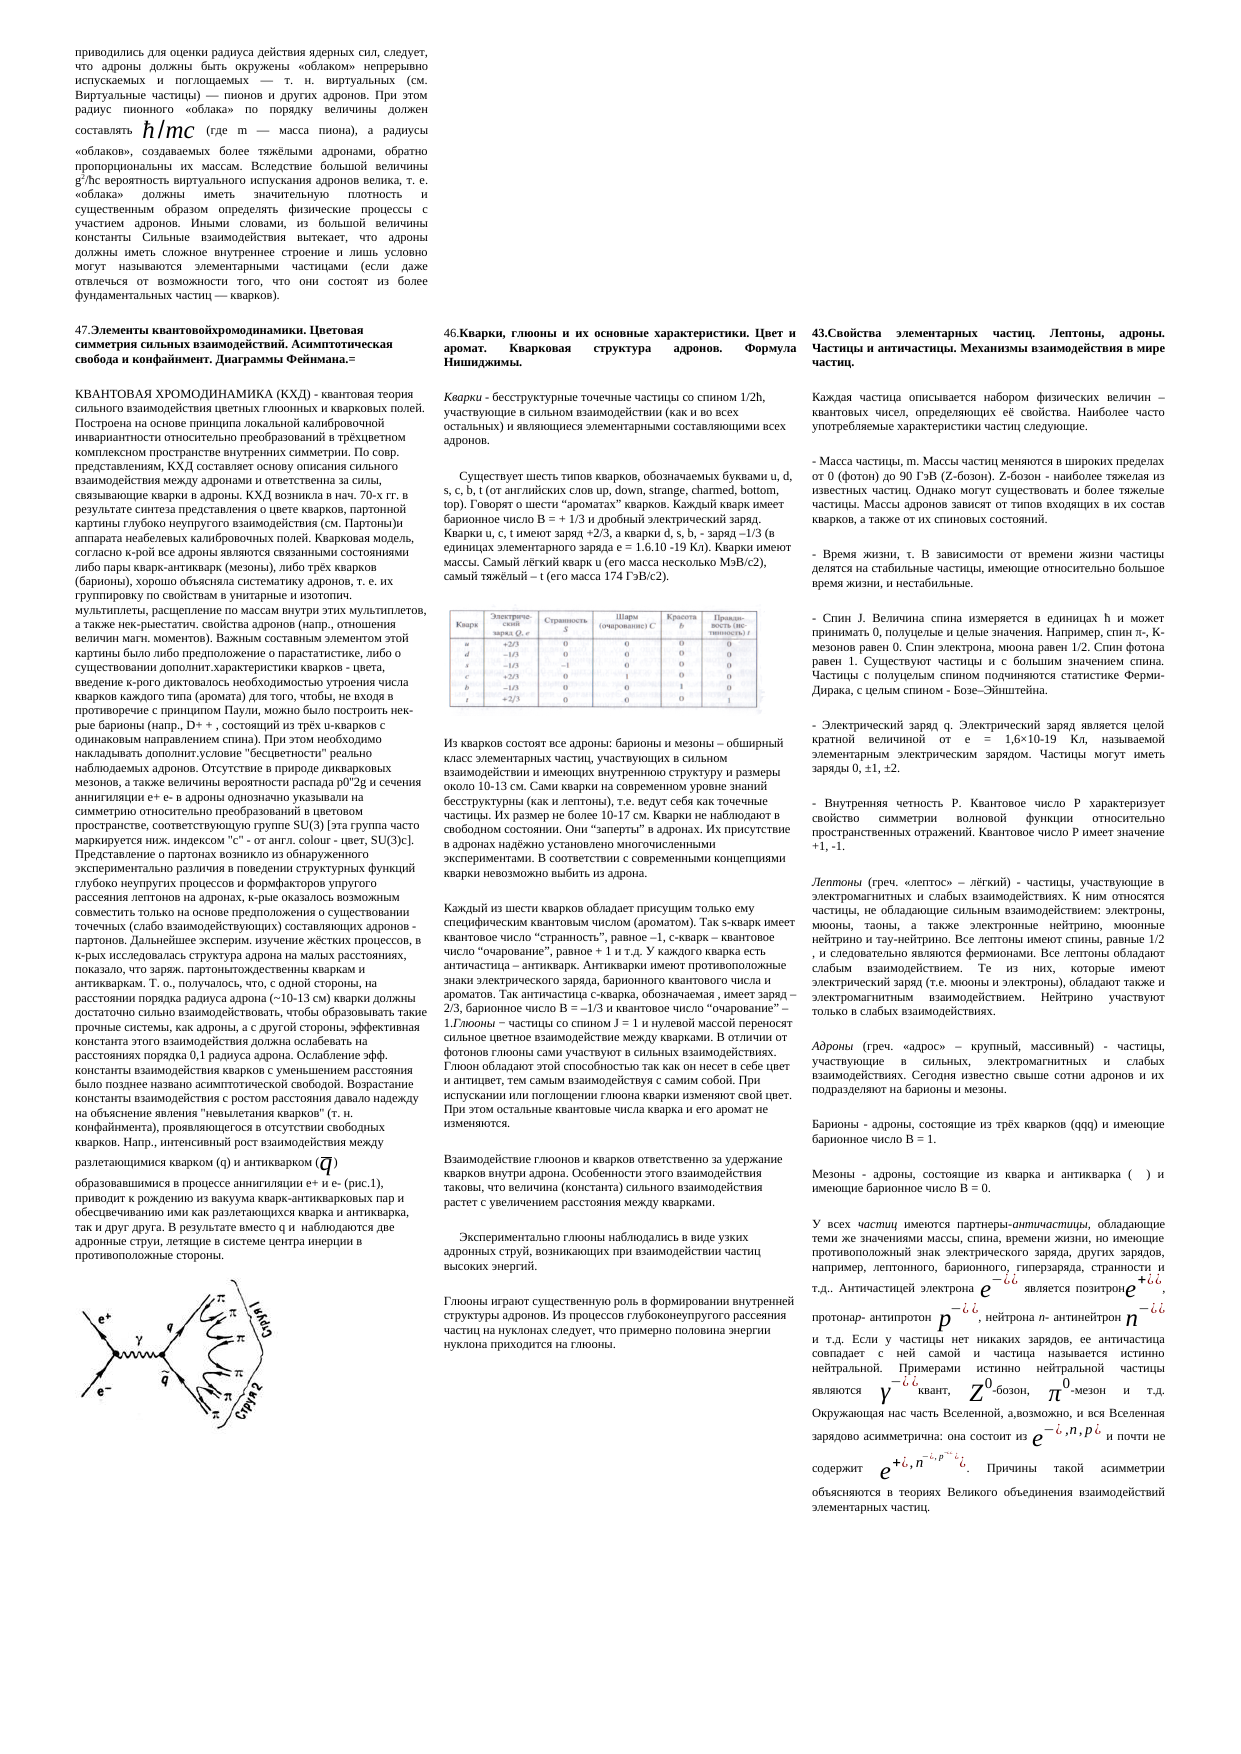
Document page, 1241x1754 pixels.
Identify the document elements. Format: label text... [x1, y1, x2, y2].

text Мезоны - адроны, состоящие из кварка и антикварка ( ) и имеющие барионное число B = 0. [812, 1167, 1165, 1196]
text Каждая частица описывается набором физических величин – квантовых чисел, определяющих её свойства. Наиболее часто употребляемые характеристики частиц следующие. [812, 390, 1165, 433]
text - Масса частицы, m. Массы частиц меняются в широких пределах от 0 (фотон) до 90 ГэВ (Z-бозон). Z-бозон - наиболее тяжелая из известных частиц. Однако могут существовать и более тяжелые частицы. Массы адронов зависят от типов входящих в их состав кварков, а также от их спиновых состояний. [812, 454, 1165, 526]
text Адроны (греч. «адрос» – крупный, массивный) - частицы, участвующие в сильных, электромагнитных и слабых взаимодействиях. Сегодня известно свыше сотни адронов и их подразделяют на барионы и мезоны. [812, 1039, 1165, 1096]
text - Время жизни, τ. В зависимости от времени жизни частицы делятся на стабильные частицы, имеющие относительно большое время жизни, и нестабильные. [812, 547, 1165, 590]
text Лептоны (греч. «лептос» – лёгкий) - частицы, участвующие в электромагнитных и слабых взаимодействиях. К ним относятся частицы, не обладающие сильным взаимодействием: электроны, мюоны, таоны, а также электронные нейтрино, мюонные нейтрино и тау-нейтрино. Все лептоны имеют спины, равные 1/2 , и следовательно являются фермионами. Все лептоны обладают слабым взаимодействием. Те из них, которые имеют электрический заряд (т.е. мюоны и электроны), обладают также и электромагнитным взаимодействием. Нейтрино участвуют только в слабых взаимодействиях. [812, 874, 1165, 1018]
text Экспериментально глюоны наблюдались в виде узких адронных струй, возникающих при взаимодействии частиц высоких энергий. [443, 1230, 797, 1273]
text Существует шесть типов кварков, обозначаемых буквами u, d, s, c, b, t (от английских слов up, down, strange, charmed, bottom, top). Говорят о шести “ароматах” кварков. Каждый кварк имеет барионное число В = + 1/3 и дробный электрический заряд. Кварки u, c, t имеют заряд +2/3, а кварки d, s, b, - заряд –1/3 (в единицах элементарного заряда е = 1.6.10 -19 Кл). Кварки имеют массы. Самый лёгкий кварк u (его масса несколько МэВ/с2), самый тяжёлый – t (его масса 174 ГэВ/с2). [443, 468, 797, 583]
text У всех частиц имеются партнеры-античастицы, обладающие теми же значениями массы, спина, времени жизни, но имеющие противоположный знак электрического заряда, других зарядов, например, лептонного, барионного, гиперзаряда, странности и т.д.. Античастицей электрона является позитрон, протонаp- антипротон , нейтрона n- антинейтрон и т.д. Если у частицы нет никаких зарядов, ее античастица совпадает с ней самой и частица называется истинно нейтральной. Примерами истинно нейтральной частицы являются квант, -бозон, -мезон и т.д. Окружающая нас часть Вселенной, а,возможно, и вся Вселенная зарядово асимметрична: она состоит из и почти не содержит . Причины такой асимметрии объясняются в теориях Великого объединения взаимодействий элементарных частиц. [812, 1216, 1165, 1514]
text КВАНТОВАЯ ХРОМОДИНАМИКА (КХД) - квантовая теория сильного взаимодействия цветных глюонных и кварковых полей. Построена на основе принципа локальной калибровочной инвариантности относительно преобразований в трёхцветном комплексном пространстве внутренних симметрии. По совр. представлениям, КХД составляет основу описания сильного взаимодействия между адронами и ответственна за силы, связывающие кварки в адроны. КХД возникла в нач. 70-х гг. в результате синтеза представления о цвете кварков, партонной картины глубоко неупругого взаимодействия (см. Партоны)и аппарата неабелевых калибровочных полей. Кварковая модель, согласно к-рой все адроны являются связанными состояниями либо пары кварк-антикварк (мезоны), либо трёх кварков (барионы), хорошо объясняла систематику адронов, т. е. их группировку по свойствам в унитарные и изотопич. мультиплеты, расщепление по массам внутри этих мультиплетов, а также нек-рыестатич. свойства адронов (напр., отношения величин магн. моментов). Важным составным элементом этой картины было либо предположение о парастатистике, либо о существовании дополнит.характеристики кварков - цвета, введение к-рого диктовалось необходимостью утроения числа кварков каждого типа (аромата) для того, чтобы, не входя в противоречие с принципом Паули, можно было построить нек-рые барионы (напр., D+ + , состоящий из трёх u-кварков с одинаковым направлением спина). При этом необходимо накладывать дополнит.условие "бесцветности" реально наблюдаемых адронов. Отсутствие в природе дикварковых мезонов, а также величины вероятности распада p0''2g и сечения аннигиляции е+ е- в адроны однозначно указывали на симметрию относительно преобразований в цветовом пространстве, соответствующую группе SU(3) [эта группа часто маркируется ниж. индексом "c" - от англ. colour - цвет, SU(3)c]. Представление о партонах возникло из обнаруженного экспериментально различия в поведении структурных функций глубоко неупругих процессов и формфакторов упругого рассеяния лептонов на адронах, к-рые оказалось возможным совместить только на основе предположения о существовании точечных (слабо взаимодействующих) составляющих адронов - партонов. Дальнейшее эксперим. изучение жёстких процессов, в к-рых исследовалась структура адрона на малых расстояниях, показало, что заряж. партонытождественны кваркам и антикваркам. Т. о., получалось, что, с одной стороны, на расстоянии порядка радиуса адрона (~10-13 см) кварки должны достаточно сильно взаимодействовать, чтобы образовывать такие прочные системы, как адроны, а с другой стороны, эффективная константа этого взаимодействия должна ослабевать на расстояниях порядка 0,1 радиуса адрона. Ослабление эфф. константы взаимодействия кварков с уменьшением расстояния было позднее названо асимптотической свободой. Возрастание константы взаимодействия с ростом расстояния давало надежду на объяснение явления "невылетания кварков" (т. н. конфайнмента), проявляющегося в отсутствии свободных кварков. Напр., интенсивный рост взаимодействия между разлетающимися кварком (q) и антикварком () образовавшимися в процессе аннигиляции е+ и е- (рис.1), приводит к рождению из вакуума кварк-антикварковых пар и обесцвечиванию ими как разлетающихся кварка и антикварка, так и друг друга. В результате вместо q и наблюдаются две адронные струи, летящие в системе центра инерции в противоположные стороны. [75, 387, 428, 1434]
text 46.Кварки, глюоны и их основные характеристики. Цвет и аромат. Кварковая структура адронов. Формула Нишиджимы. [443, 326, 797, 369]
picture [443, 604, 766, 716]
text - Внутренняя четность Р. Квантовое число Р характеризует свойство симметрии волновой функции относительно пространственных отражений. Квантовое число Р имеет значение +1, -1. [812, 796, 1165, 853]
text Из кварков состоят все адроны: барионы и мезоны – обширный класс элементарных частиц, участвующих в сильном взаимодействии и имеющих внутреннюю структуру и размеры около 10-13 см. Сами кварки на современном уровне знаний бесструктурны (как и лептоны), т.е. ведут себя как точечные частицы. Их размер не более 10-17 см. Кварки не наблюдают в свободном состоянии. Они “заперты” в адронах. Их присутствие в адронах надёжно установлено многочисленными экспериментами. В соответствии с современными концепциями кварки невозможно выбить из адрона. [443, 736, 797, 880]
text - Спин J. Величина спина измеряется в единицах ħ и может принимать 0, полуцелые и целые значения. Например, спин π-, К-мезонов равен 0. Спин электрона, мюона равен 1/2. Спин фотона равен 1. Существуют частицы и с большим значением спина. Частицы с полуцелым спином подчиняются статистике Ферми-Дирака, с целым спином - Бозе–Эйнштейна. [812, 611, 1165, 697]
text Барионы - адроны, состоящие из трёх кварков (qqq) и имеющие барионное число B = 1. [812, 1117, 1165, 1146]
text 43.Свойства элементарных частиц. Лептоны, адроны. Частицы и античастицы. Механизмы взаимодействия в мире частиц. [812, 326, 1165, 369]
text Каждый из шести кварков обладает присущим только ему специфическим квантовым числом (ароматом). Так s-кварк имеет квантовое число “странность”, равное –1, с-кварк – квантовое число “очарование”, равное + 1 и т.д. У каждого кварка есть античастица – антикварк. Антикварки имеют противоположные знаки электрического заряда, барионного квантового числа и ароматов. Так античастица с-кварка, обозначаемая , имеет заряд –2/3, барионное число В = –1/3 и квантовое число “очарование” –1.Глюоны − частицы со спином J = 1 и нулевой массой переносят сильное цветное взаимодействие между кварками. В отличии от фотонов глюоны сами участвуют в сильных взаимодействиях. Глюон обладают этой способностью так как он несет в себе цвет и антицвет, тем самым взаимодействуя с самим собой. При испускании или поглощении глюона кварки изменяют свой цвет. При этом остальные квантовые числа кварка и его аромат не изменяются. [443, 901, 797, 1131]
text Взаимодействие глюонов и кварков ответственно за удержание кварков внутри адрона. Особенности этого взаимодействия таковы, что величина (константа) сильного взаимодействия растет с увеличением расстояния между кварками. [443, 1151, 797, 1209]
text 47.Элементы квантовойхромодинамики. Цветовая симметрия сильных взаимодействий. Асимптотическая свобода и конфайнмент. Диаграммы Фейнмана.= [75, 323, 428, 366]
text Глюоны играют существенную роль в формировании внутренней структуры адронов. Из процессов глубоконеупругого рассеяния частиц на нуклонах следует, что примерно половина энергии нуклона приходится на глюоны. [443, 1294, 797, 1351]
text Кварки - бесструктурные точечные частицы со спином 1/2ћ, участвующие в сильном взаимодействии (как и во всех остальных) и являющиеся элементарными составляющими всех адронов. [443, 390, 797, 447]
picture [75, 1262, 279, 1434]
text - Электрический заряд q. Электрический заряд является целой кратной величиной от е = 1,6×10-19 Кл, называемой элементарным электрическим зарядом. Частицы могут иметь заряды 0, ±1, ±2. [812, 718, 1165, 775]
